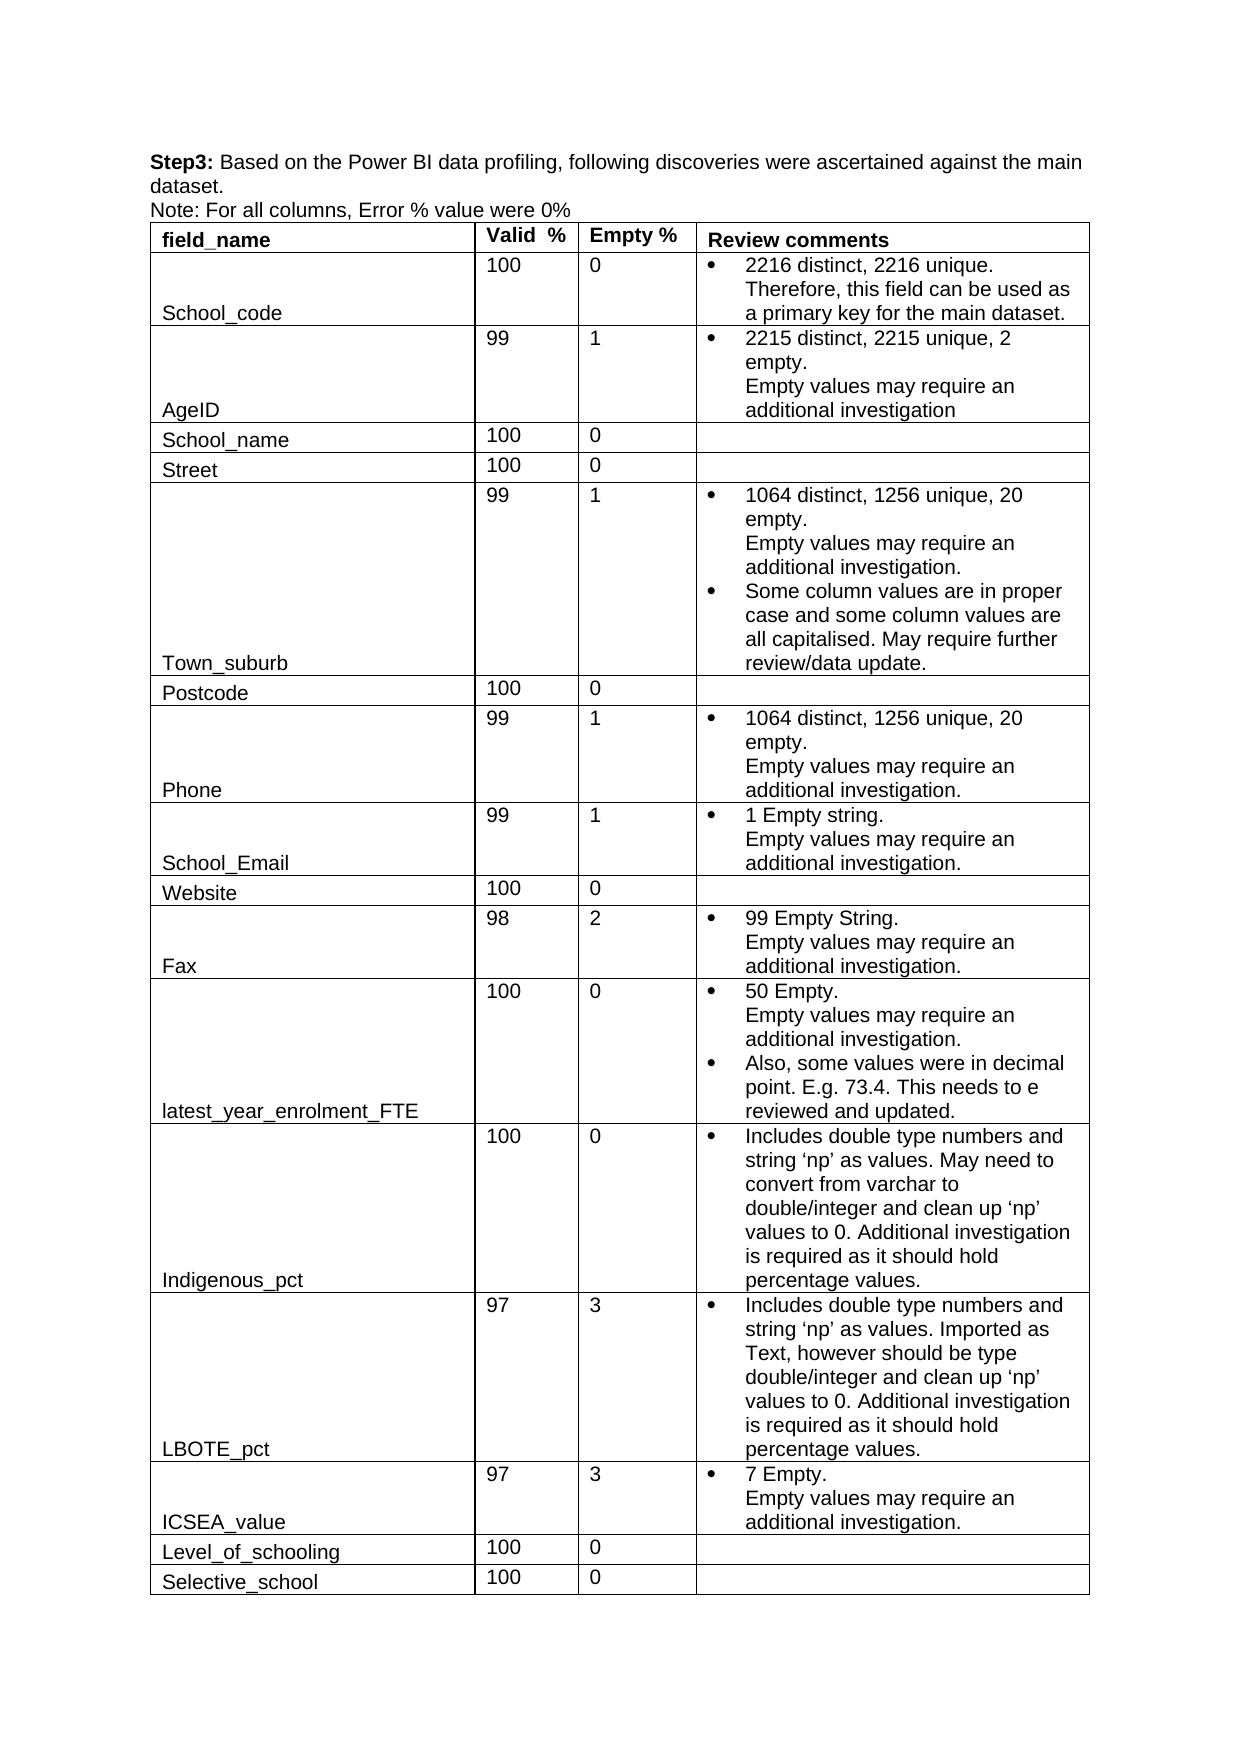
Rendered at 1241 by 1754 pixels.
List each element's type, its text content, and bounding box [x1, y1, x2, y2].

table_cell [697, 876, 1089, 905]
table_cell 3 [579, 1462, 696, 1533]
table_cell AgeID [151, 326, 474, 422]
table_cell 1064 distinct, 1256 unique, 20 empty. Empty values may require an additional investigation. [697, 706, 1089, 802]
table_cell LBOTE_pct [151, 1293, 474, 1461]
table_cell 99 [476, 803, 578, 875]
table_header Empty % [579, 223, 696, 252]
table_cell 1 [579, 326, 696, 422]
table_cell [697, 423, 1089, 452]
table_cell 100 [476, 1565, 578, 1593]
table_cell 100 [476, 453, 578, 482]
table_cell 1 [579, 803, 696, 875]
table_cell 2215 distinct, 2215 unique, 2 empty. Empty values may require an additional investigation [697, 326, 1089, 422]
table_header Review comments [697, 223, 1089, 252]
table_cell 100 [476, 1124, 578, 1292]
table_cell Indigenous_pct [151, 1124, 474, 1292]
table_cell Includes double type numbers and string ‘np’ as values. Imported as Text, however should be type double/integer and clean up ‘np’ values to 0. Additional investigation is required as it should hold percentage values. [697, 1293, 1089, 1461]
table_cell 1 [579, 483, 696, 675]
table_cell Phone [151, 706, 474, 802]
table_cell Includes double type numbers and string ‘np’ as values. May need to convert from varchar to double/integer and clean up ‘np’ values to 0. Additional investigation is required as it should hold percentage values. [697, 1124, 1089, 1292]
table_cell 99 [476, 326, 578, 422]
table_cell 50 Empty. Empty values may require an additional investigation. Also, some values were in decimal point. E.g. 73.4. This needs to e reviewed and updated. [697, 979, 1089, 1123]
table_cell 0 [579, 876, 696, 905]
table_cell 2 [579, 906, 696, 978]
table_cell Town_suburb [151, 483, 474, 675]
table_cell 0 [579, 253, 696, 325]
table_cell [697, 1565, 1089, 1593]
table_cell 100 [476, 253, 578, 325]
text Step3: Based on the Power BI data profiling, following discoveries were ascertained against the main dataset. [150, 150, 1090, 198]
table_cell 97 [476, 1462, 578, 1533]
table_cell 98 [476, 906, 578, 978]
table_header Valid % [476, 223, 578, 252]
table_cell 100 [476, 423, 578, 452]
table_cell 0 [579, 1124, 696, 1292]
table_cell 100 [476, 979, 578, 1123]
table_cell 1 [579, 706, 696, 802]
table_cell School_name [151, 423, 474, 452]
table_cell 7 Empty. Empty values may require an additional investigation. [697, 1462, 1089, 1533]
table_cell 97 [476, 1293, 578, 1461]
table_cell 100 [476, 876, 578, 905]
table_cell 0 [579, 676, 696, 705]
table_cell Selective_school [151, 1565, 474, 1593]
table_cell Fax [151, 906, 474, 978]
table_cell 100 [476, 676, 578, 705]
table_cell 0 [579, 423, 696, 452]
table_cell [697, 1535, 1089, 1563]
table_cell 1064 distinct, 1256 unique, 20 empty. Empty values may require an additional investigation. Some column values are in proper case and some column values are all capitalised. May require further review/data update. [697, 483, 1089, 675]
table_header field_name [151, 223, 474, 252]
table_cell [697, 453, 1089, 482]
table_cell 99 Empty String. Empty values may require an additional investigation. [697, 906, 1089, 978]
table_cell [697, 676, 1089, 705]
table_cell Street [151, 453, 474, 482]
table_cell latest_year_enrolment_FTE [151, 979, 474, 1123]
table_cell 0 [579, 1535, 696, 1563]
table_cell School_code [151, 253, 474, 325]
table_cell Level_of_schooling [151, 1535, 474, 1563]
table_cell 99 [476, 706, 578, 802]
table_cell School_Email [151, 803, 474, 875]
table_cell ICSEA_value [151, 1462, 474, 1533]
table_cell Website [151, 876, 474, 905]
table_cell 0 [579, 453, 696, 482]
text Note: For all columns, Error % value were 0% [150, 198, 1090, 222]
table_cell 1 Empty string. Empty values may require an additional investigation. [697, 803, 1089, 875]
table_cell 99 [476, 483, 578, 675]
table_cell 0 [579, 979, 696, 1123]
table_cell Postcode [151, 676, 474, 705]
table_cell 0 [579, 1565, 696, 1593]
table_cell 2216 distinct, 2216 unique. Therefore, this field can be used as a primary key for the main dataset. [697, 253, 1089, 325]
table_cell 3 [579, 1293, 696, 1461]
table_cell 100 [476, 1535, 578, 1563]
